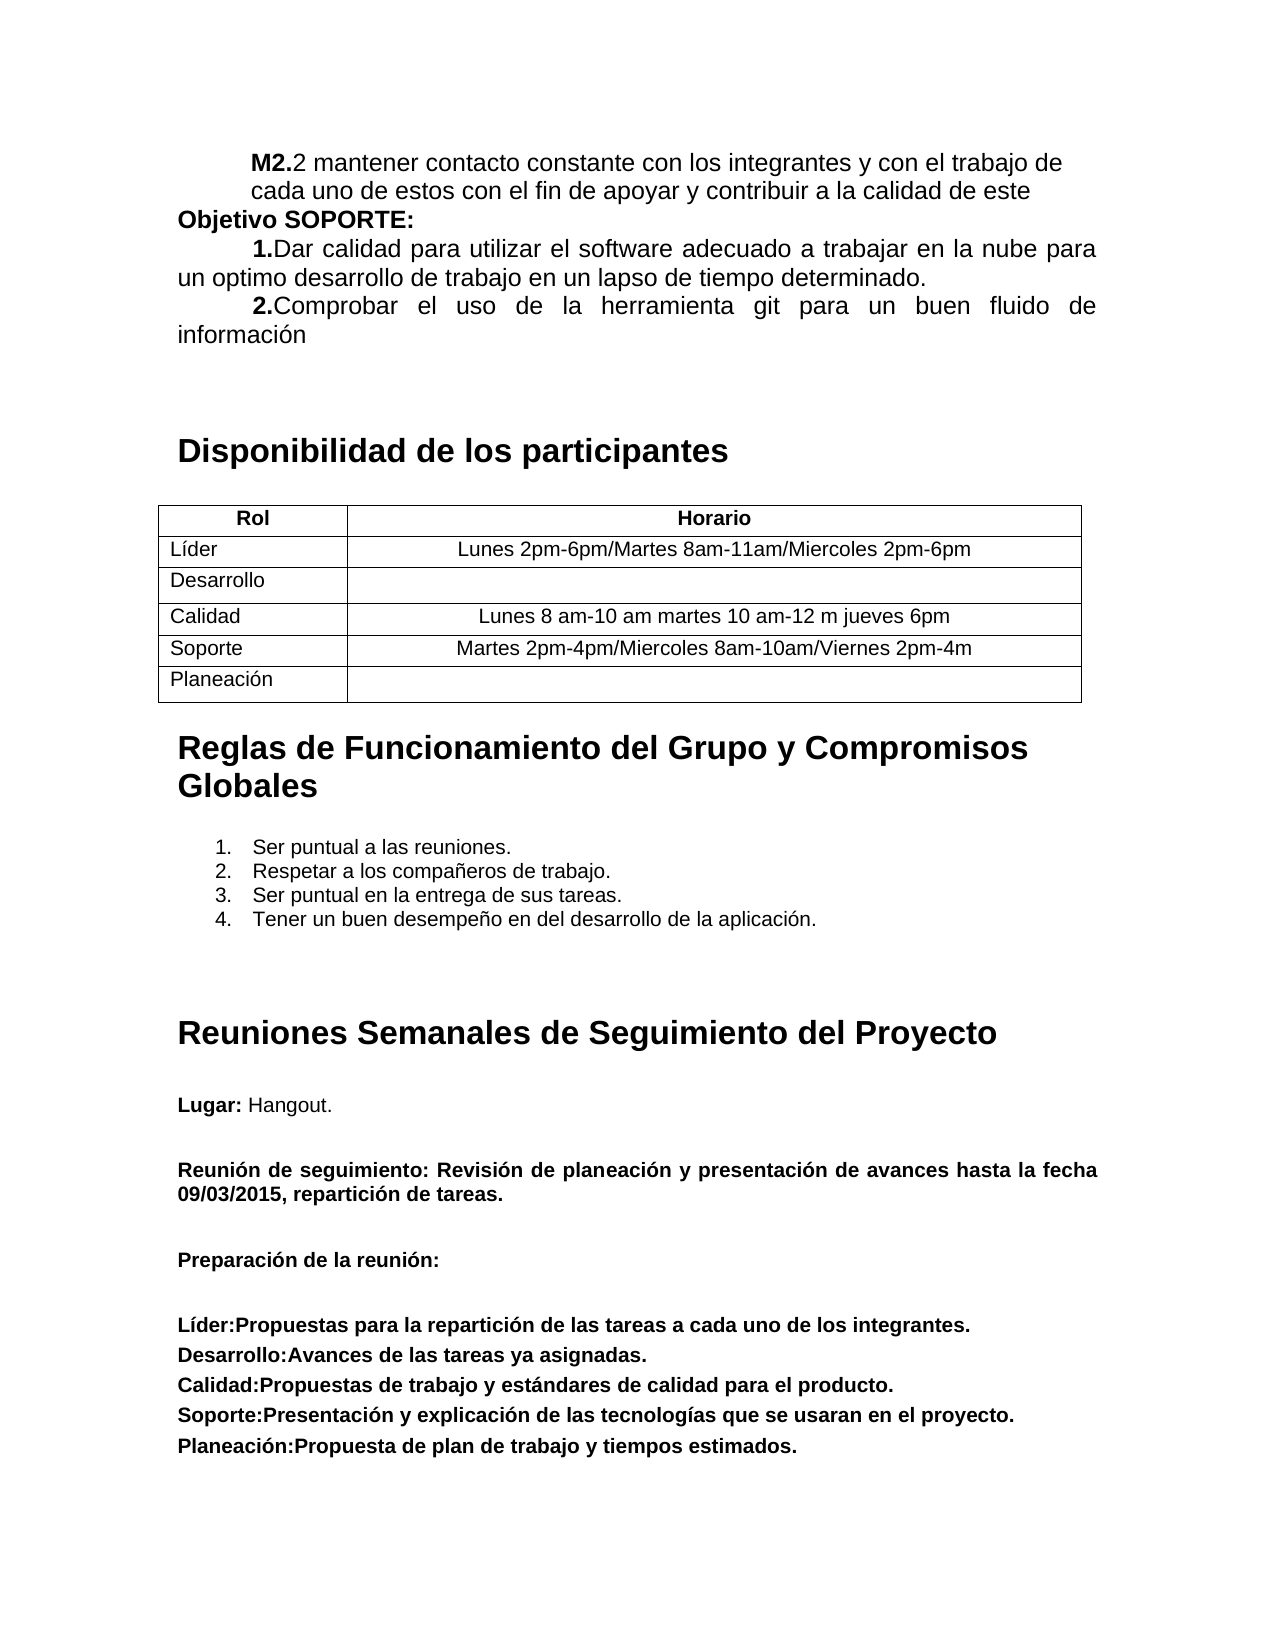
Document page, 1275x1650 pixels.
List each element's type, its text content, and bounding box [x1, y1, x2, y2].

text 2.Comprobar el uso de la herramienta git para un buen fluido de información [177, 291, 1098, 349]
table_header Horario [348, 506, 1081, 536]
text 1.Dar calidad para utilizar el software adecuado a trabajar en la nube para un optimo desarrollo de trabajo en un lapso de tiempo determinado. [177, 234, 1098, 291]
list Tener un buen desempeño en del desarrollo de la aplicación. [215, 907, 1098, 931]
text Calidad:Propuestas de trabajo y estándares de calidad para el producto. [177, 1373, 1098, 1397]
table_cell Martes 2pm-4pm/Miercoles 8am-10am/Viernes 2pm-4m [348, 636, 1081, 666]
table_cell Lunes 2pm-6pm/Martes 8am-11am/Miercoles 2pm-6pm [348, 537, 1081, 567]
text Reglas de Funcionamiento del Grupo y Compromisos Globales [177, 728, 1098, 805]
text Soporte:Presentación y explicación de las tecnologías que se usaran en el proyecto. [177, 1403, 1098, 1427]
table_cell [348, 667, 1081, 702]
table_cell Lunes 8 am-10 am martes 10 am-12 m jueves 6pm [348, 604, 1081, 634]
list Ser puntual en la entrega de sus tareas. [215, 883, 1098, 907]
text Líder:Propuestas para la repartición de las tareas a cada uno de los integrantes. [177, 1313, 1098, 1337]
text Preparación de la reunión: [177, 1247, 1098, 1271]
table_cell Desarrollo [159, 568, 347, 603]
text Disponibilidad de los participantes [177, 431, 1098, 470]
table_cell Calidad [159, 604, 347, 634]
table_cell [348, 568, 1081, 603]
table_cell Planeación [159, 667, 347, 702]
text Reunión de seguimiento: Revisión de planeación y presentación de avances hasta la fecha 09/03/2015, repartición de tareas. [177, 1158, 1098, 1206]
text Reuniones Semanales de Seguimiento del Proyecto [177, 1013, 1098, 1052]
table_cell Líder [159, 537, 347, 567]
list Respetar a los compañeros de trabajo. [215, 859, 1098, 883]
table_cell Soporte [159, 636, 347, 666]
text Planeación:Propuesta de plan de trabajo y tiempos estimados. [177, 1433, 1098, 1457]
text Objetivo SOPORTE: [177, 205, 1098, 234]
text M2.2 mantener contacto constante con los integrantes y con el trabajo de cada uno de estos con el fin de apoyar y contribuir a la calidad de este [251, 148, 1098, 205]
list Ser puntual a las reuniones. [215, 835, 1098, 859]
table_header Rol [159, 506, 347, 536]
text Desarrollo:Avances de las tareas ya asignadas. [177, 1343, 1098, 1367]
text Lugar: Hangout. [177, 1093, 1098, 1117]
